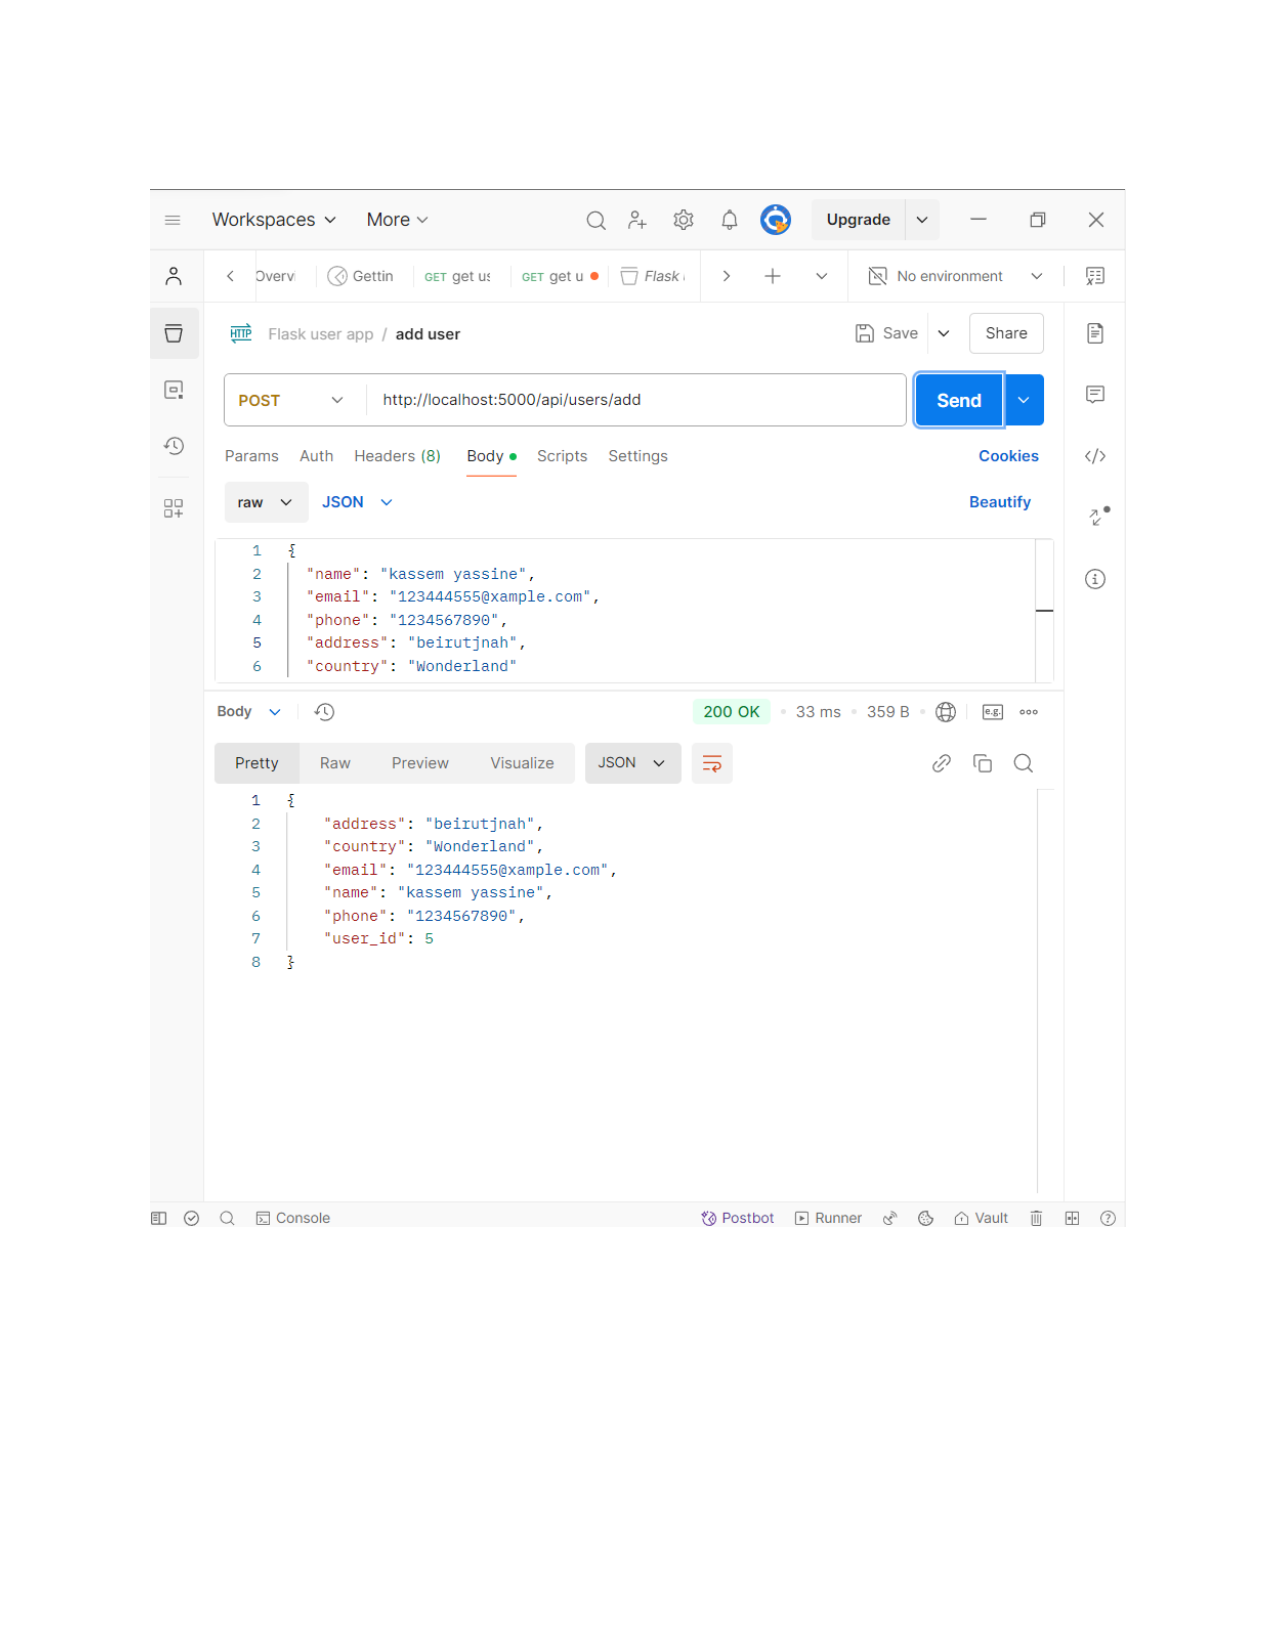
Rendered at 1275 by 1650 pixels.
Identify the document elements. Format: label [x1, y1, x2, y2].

picture [150, 189, 1125, 1227]
